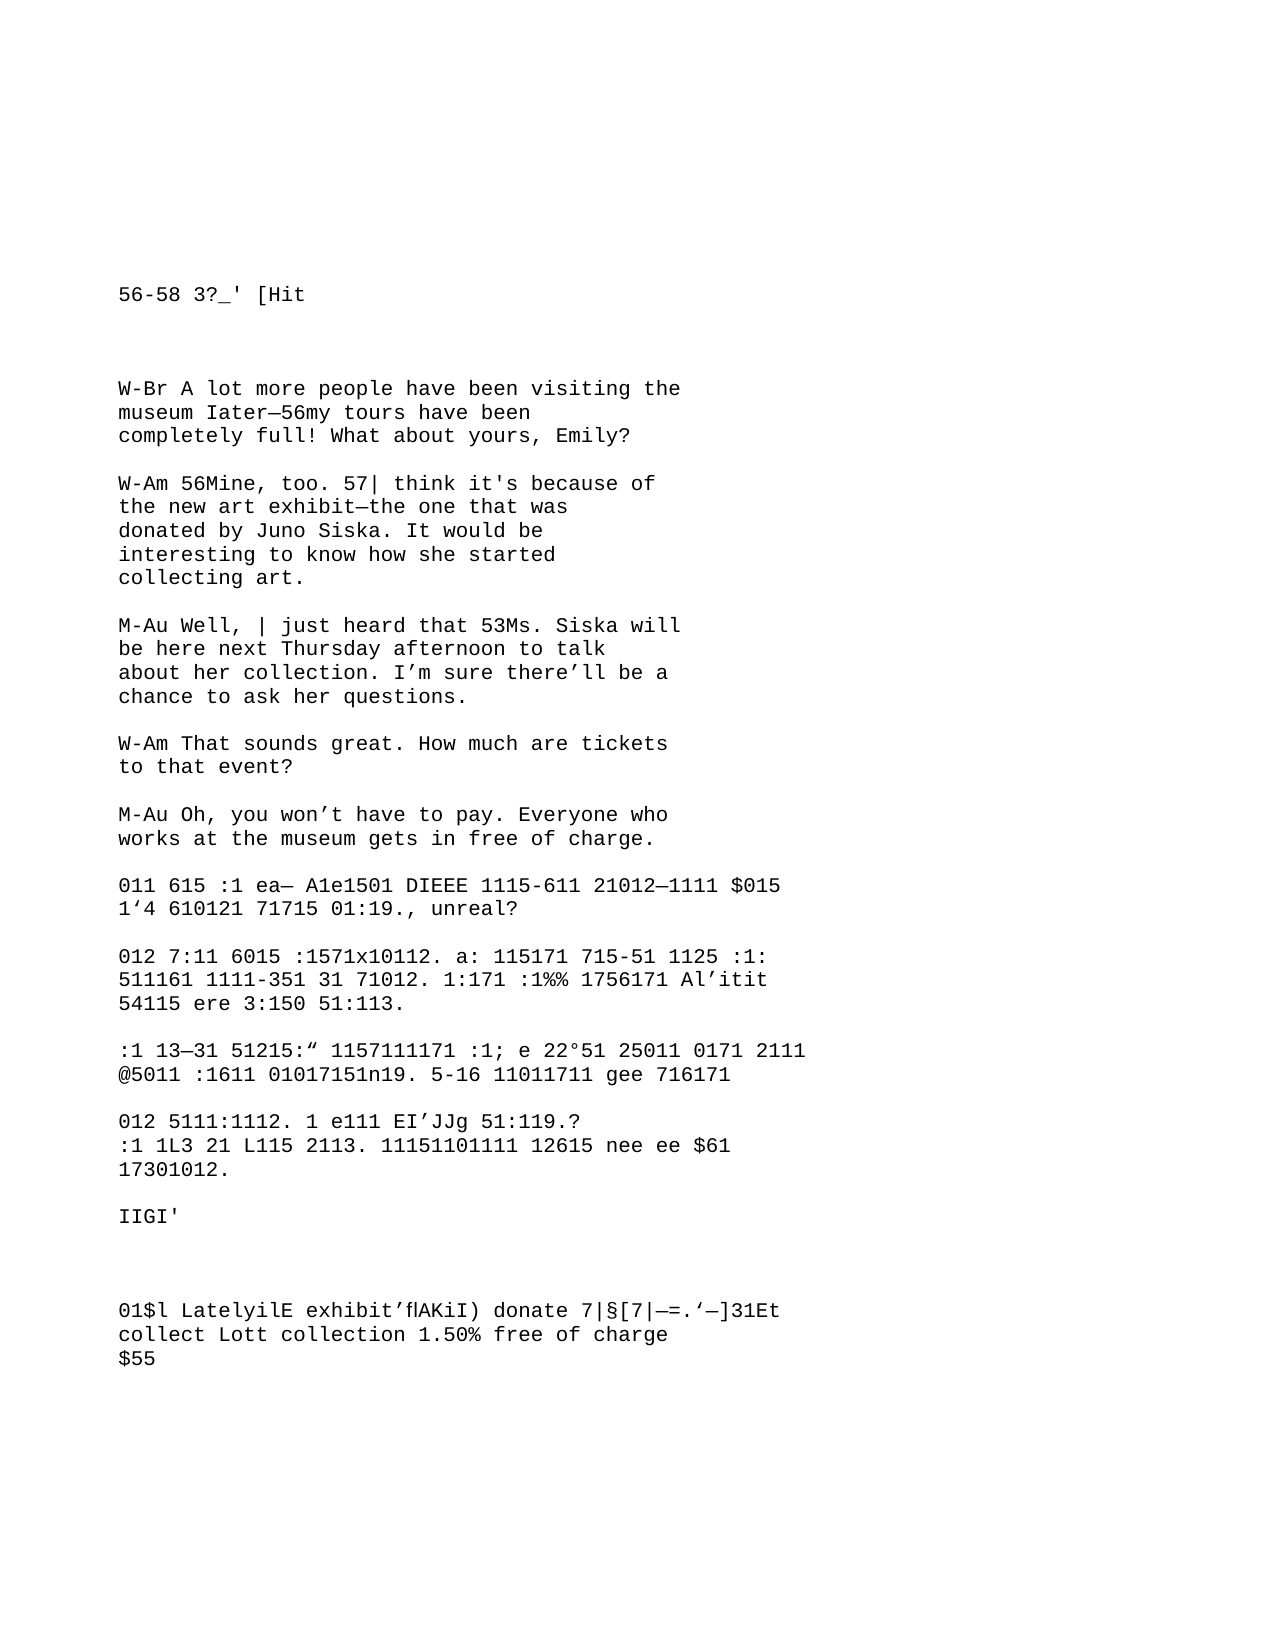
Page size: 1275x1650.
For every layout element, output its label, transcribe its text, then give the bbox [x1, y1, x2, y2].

text $55 [118, 1348, 1157, 1371]
text W-Am 56Mine, too. 57| think it's because of [118, 473, 1157, 496]
text 1‘4 610121 71715 01:19., unreal? [118, 898, 1157, 922]
text collect Lott collection 1.50% free of charge [118, 1324, 1157, 1348]
text 01$l LatelyilE exhibit’ﬂAKiI) donate 7|§[7|—=.‘—]31Et [118, 1300, 1157, 1324]
text be here next Thursday afternoon to talk [118, 638, 1157, 662]
text collecting art. [118, 567, 1157, 591]
text W-Am That sounds great. How much are tickets [118, 733, 1157, 757]
text IIGI' [118, 1206, 1157, 1229]
text @5011 :1611 01017151n19. 5-16 11011711 gee 716171 [118, 1064, 1157, 1088]
text chance to ask her questions. [118, 686, 1157, 709]
text 012 5111:1112. 1 e111 EI’JJg 51:119.? [118, 1111, 1157, 1135]
text :1 13—31 51215:“ 1157111171 :1; e 22°51 25011 0171 2111 [118, 1040, 1157, 1064]
text :1 1L3 21 L115 2113. 11151101111 12615 nee ee $61 [118, 1135, 1157, 1158]
text 56-58 3?_' [Hit [118, 284, 1157, 307]
text donated by Juno Siska. It would be [118, 520, 1157, 544]
text 011 615 :1 ea— A1e1501 DIEEE 1115-611 21012—1111 $015 [118, 875, 1157, 898]
text completely full! What about yours, Emily? [118, 426, 1157, 449]
text works at the museum gets in free of charge. [118, 827, 1157, 851]
text interesting to know how she started [118, 544, 1157, 567]
text the new art exhibit—the one that was [118, 496, 1157, 520]
text W-Br A lot more people have been visiting the [118, 378, 1157, 402]
text 54115 ere 3:150 51:113. [118, 993, 1157, 1017]
text 511161 1111-351 31 71012. 1:171 :1%% 1756171 Al’itit [118, 969, 1157, 993]
text to that event? [118, 757, 1157, 780]
text about her collection. I’m sure there’ll be a [118, 662, 1157, 686]
text museum Iater—56my tours have been [118, 402, 1157, 426]
text M-Au Oh, you won’t have to pay. Everyone who [118, 804, 1157, 827]
text 012 7:11 6015 :1571x10112. a: 115171 715-51 1125 :1: [118, 946, 1157, 969]
text M-Au Well, | just heard that 53Ms. Siska will [118, 615, 1157, 638]
text 17301012. [118, 1158, 1157, 1182]
